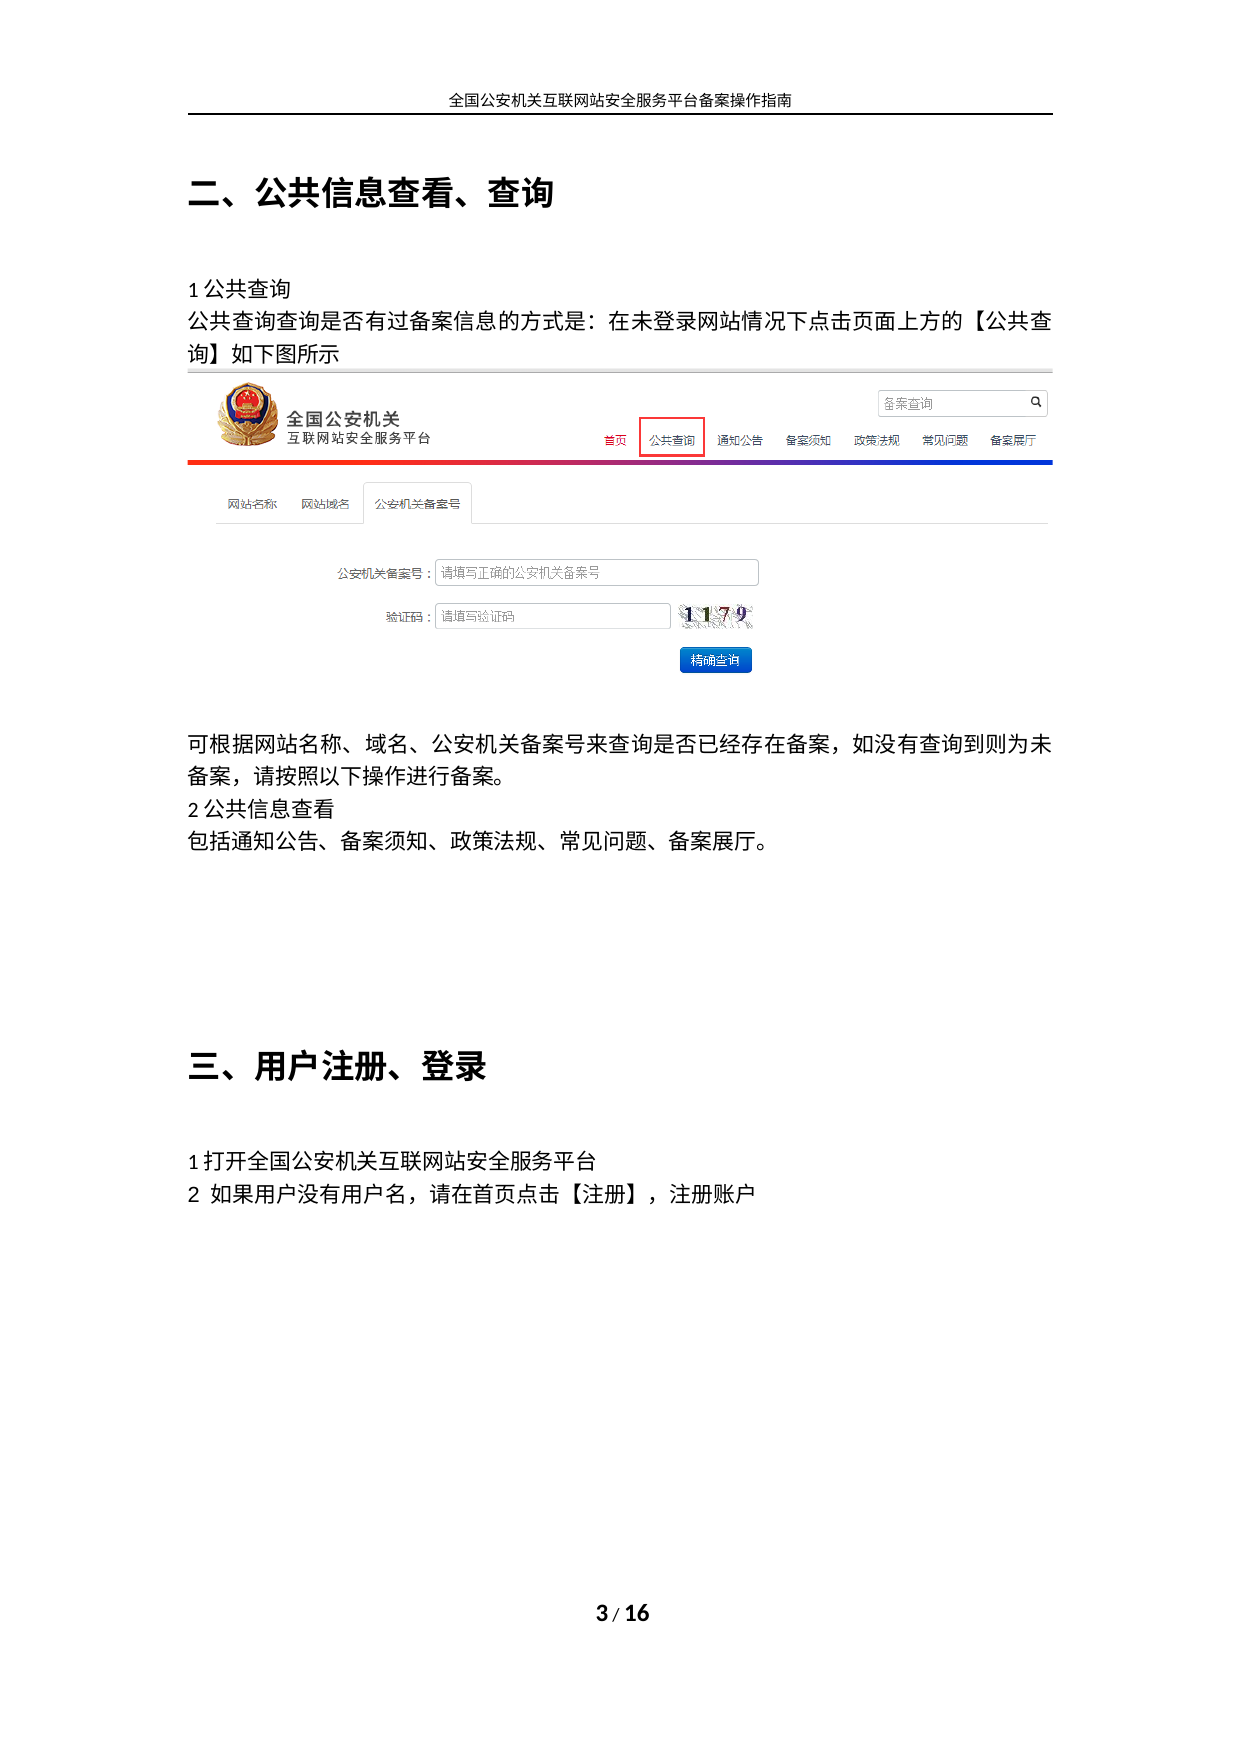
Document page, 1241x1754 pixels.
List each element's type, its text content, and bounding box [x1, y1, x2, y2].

text 可根据网站名称、域名、公安机关备案号来查询是否已经存在备案，如没有查询到则为未备案，请按照以下操作进行备案。 [187, 726, 1053, 791]
subtitle 三、用户注册、登录 [187, 1031, 1053, 1096]
picture [187, 368, 1053, 706]
text 包括通知公告、备案须知、政策法规、常见问题、备案展厅。 [187, 824, 1053, 856]
text 2 公共信息查看 [187, 791, 1053, 824]
text 1 公共查询 [187, 271, 1053, 304]
text 公共查询查询是否有过备案信息的方式是：在未登录网站情况下点击页面上方的【公共查询】如下图所示 [187, 304, 1053, 368]
text 2 如果用户没有用户名，请在首页点击【注册】，注册账户 [187, 1176, 1053, 1209]
subtitle 二、公共信息查看、查询 [187, 158, 1053, 223]
text 1 打开全国公安机关互联网站安全服务平台 [187, 1144, 1053, 1176]
